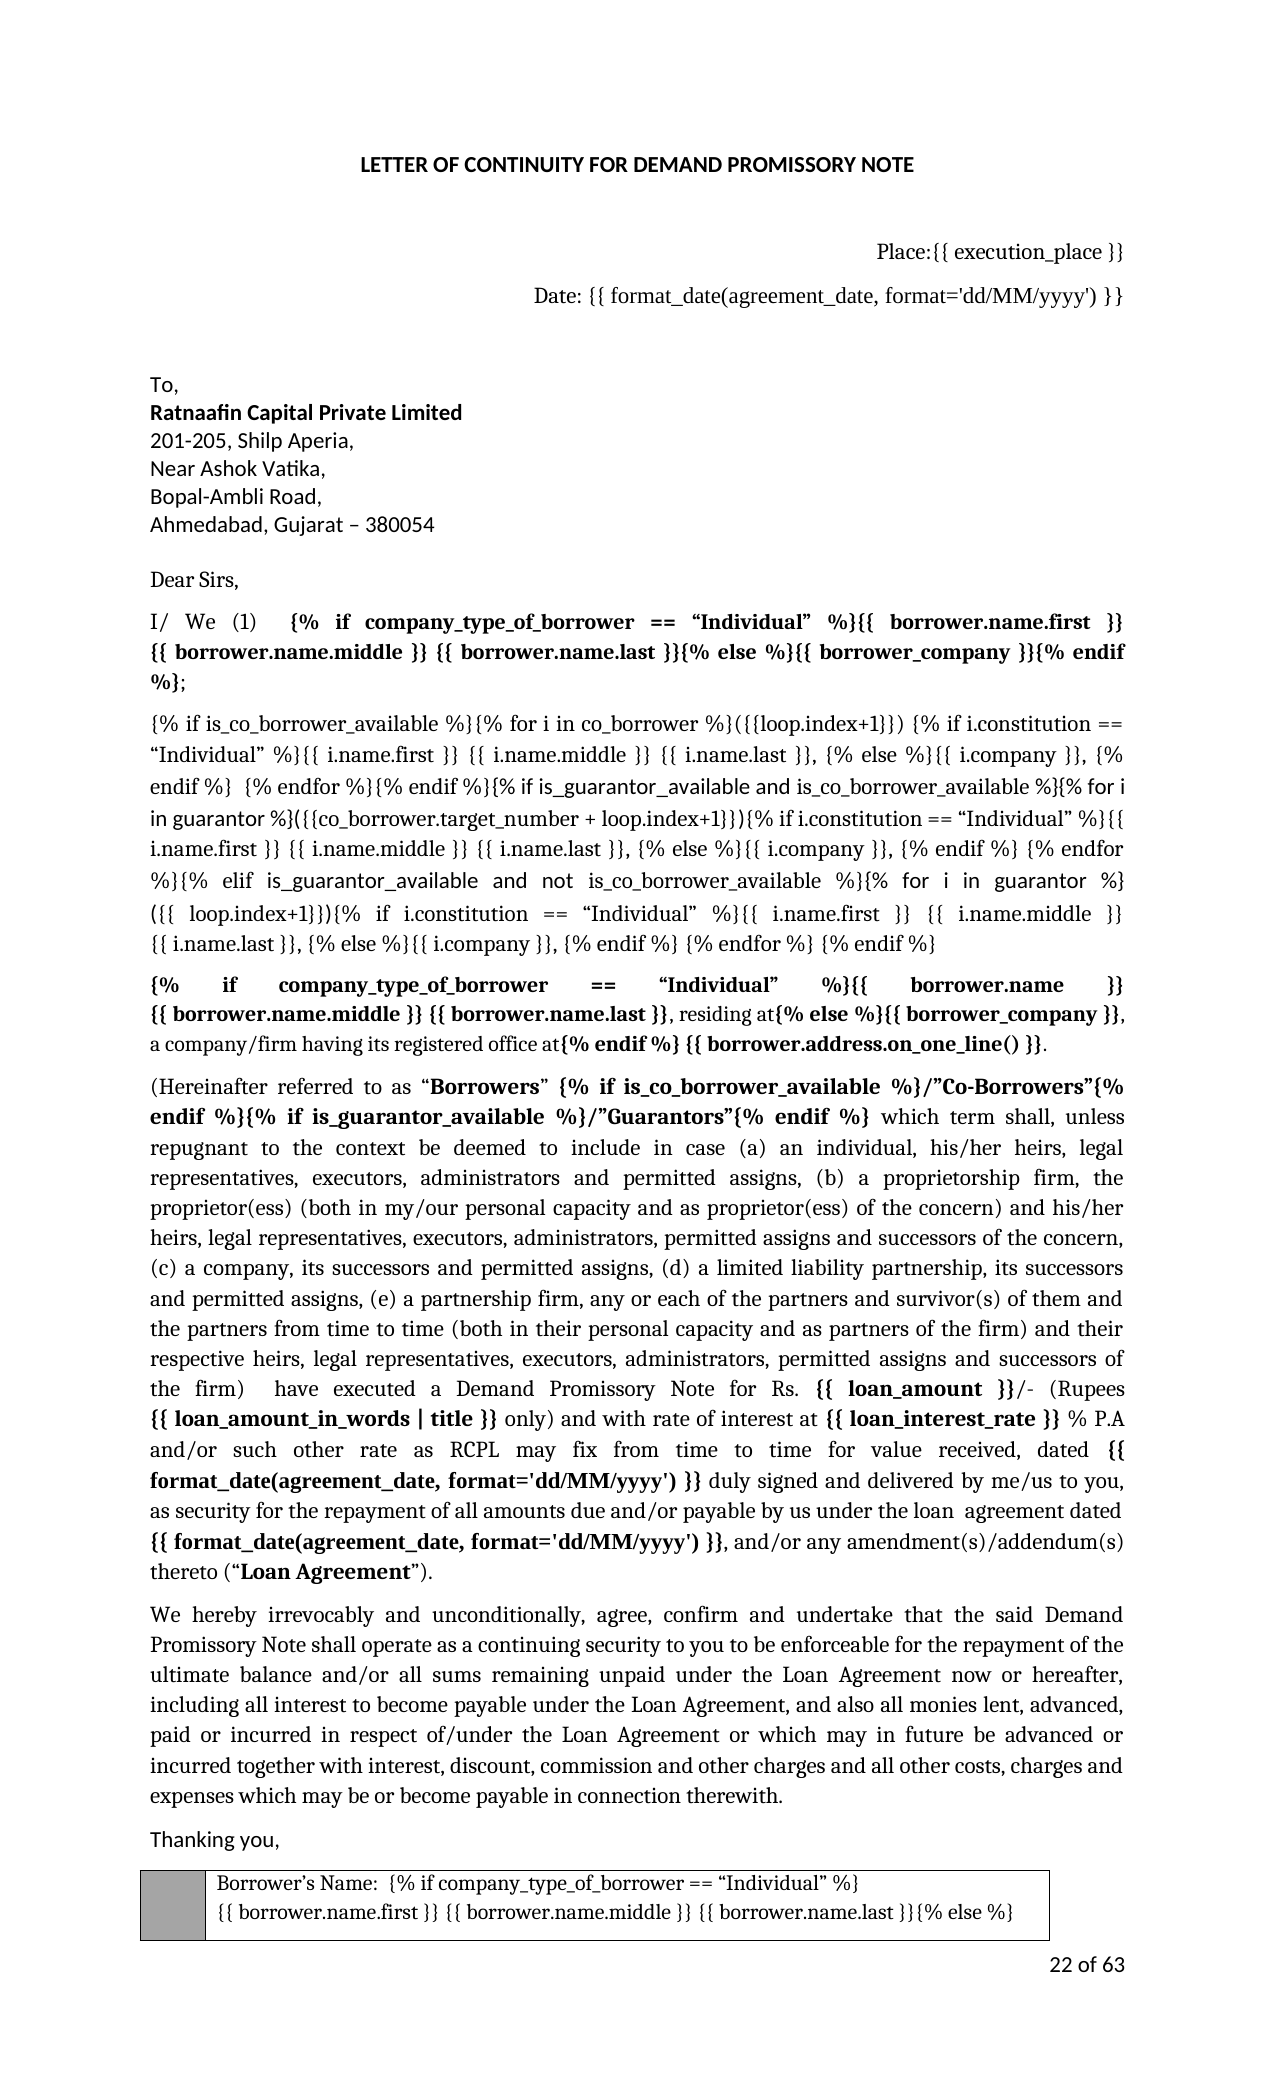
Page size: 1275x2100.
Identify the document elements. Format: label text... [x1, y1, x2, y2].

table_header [206, 1871, 1049, 1940]
text We hereby irrevocably and unconditionally, agree, confirm and undertake that the said Demand Promissory Note shall operate as a continuing security to you to be enforceable for the repayment of the ultimate balance and/or all sums remaining unpaid under the Loan Agreement now or hereafter, including all interest to become payable under the Loan Agreement, and also all monies lent, advanced, paid or incurred in respect of/under the Loan Agreement or which may in future be advanced or incurred together with interest, discount, commission and other charges and all other costs, charges and expenses which may be or become payable in connection therewith. [150, 1601, 1125, 1809]
text Thanking you, [150, 1825, 1125, 1853]
text Ratnaafin Capital Private Limited [150, 398, 1125, 426]
text To, [150, 370, 1125, 398]
text (Hereinafter referred to as “Borrowers” {% if is_co_borrower_available %}/”Co-Borrowers”{% endif %}{% if is_guarantor_available %}/”Guarantors”{% endif %} which term shall, unless repugnant to the context be deemed to include in case (a) an individual, his/her heirs, legal representatives, executors, administrators and permitted assigns, (b) a proprietorship firm, the proprietor(ess) (both in my/our personal capacity and as proprietor(ess) of the concern) and his/her heirs, legal representatives, executors, administrators, permitted assigns and successors of the concern, (c) a company, its successors and permitted assigns, (d) a limited liability partnership, its successors and permitted assigns, (e) a partnership firm, any or each of the partners and survivor(s) of them and the partners from time to time (both in their personal capacity and as partners of the firm) and their respective heirs, legal representatives, executors, administrators, permitted assigns and successors of the firm) have executed a Demand Promissory Note for Rs. {{ loan_amount }}/- (Rupees {{ loan_amount_in_words | title }} only) and with rate of interest at {{ loan_interest_rate }} % P.A and/or such other rate as RCPL may fix from time to time for value received, dated {{ format_date(agreement_date, format='dd/MM/yyyy') }} duly signed and delivered by me/us to you, as security for the repayment of all amounts due and/or payable by us under the loan agreement dated {{ format_date(agreement_date, format='dd/MM/yyyy') }}, and/or any amendment(s)/addendum(s) thereto (“Loan Agreement”). [150, 1074, 1125, 1585]
text LETTER OF CONTINUITY FOR DEMAND PROMISSORY NOTE [150, 150, 1125, 178]
text Place:{{ execution_place }} [150, 239, 1125, 266]
text Near Ashok Vatika, [150, 454, 1125, 482]
text Ahmedabad, Gujarat – 380054 [150, 511, 1125, 538]
text Dear Sirs, [150, 567, 1125, 593]
text {% if company_type_of_borrower == “Individual” %}{{ borrower.name }} {{ borrower.name.middle }} {{ borrower.name.last }}, residing at{% else %}{{ borrower_company }}, a company/firm having its registered office at{% endif %} {{ borrower.address.on_one_line() }}. [150, 973, 1125, 1058]
table_header [141, 1871, 205, 1940]
text {% if is_co_borrower_available %}{% for i in co_borrower %}({{loop.index+1}}) {% if i.constitution == “Individual” %}{{ i.name.first }} {{ i.name.middle }} {{ i.name.last }}, {% else %}{{ i.company }}, {% endif %} {% endfor %}{% endif %}{% if is_guarantor_available and is_co_borrower_available %}{% for i in guarantor %}({{co_borrower.target_number + loop.index+1}}){% if i.constitution == “Individual” %}{{ i.name.first }} {{ i.name.middle }} {{ i.name.last }}, {% else %}{{ i.company }}, {% endif %} {% endfor %}{% elif is_guarantor_available and not is_co_borrower_available %}{% for i in guarantor %}({{ loop.index+1}}){% if i.constitution == “Individual” %}{{ i.name.first }} {{ i.name.middle }} {{ i.name.last }}, {% else %}{{ i.company }}, {% endif %} {% endfor %} {% endif %} [150, 711, 1125, 957]
text Bopal-Ambli Road, [150, 482, 1125, 511]
text I/ We (1) {% if company_type_of_borrower == “Individual” %}{{ borrower.name.first }} {{ borrower.name.middle }} {{ borrower.name.last }}{% else %}{{ borrower_company }}{% endif %}; [150, 609, 1125, 695]
text 201-205, Shilp Aperia, [150, 426, 1125, 454]
text Date: {{ format_date(agreement_date, format='dd/MM/yyyy') }} [150, 282, 1125, 309]
